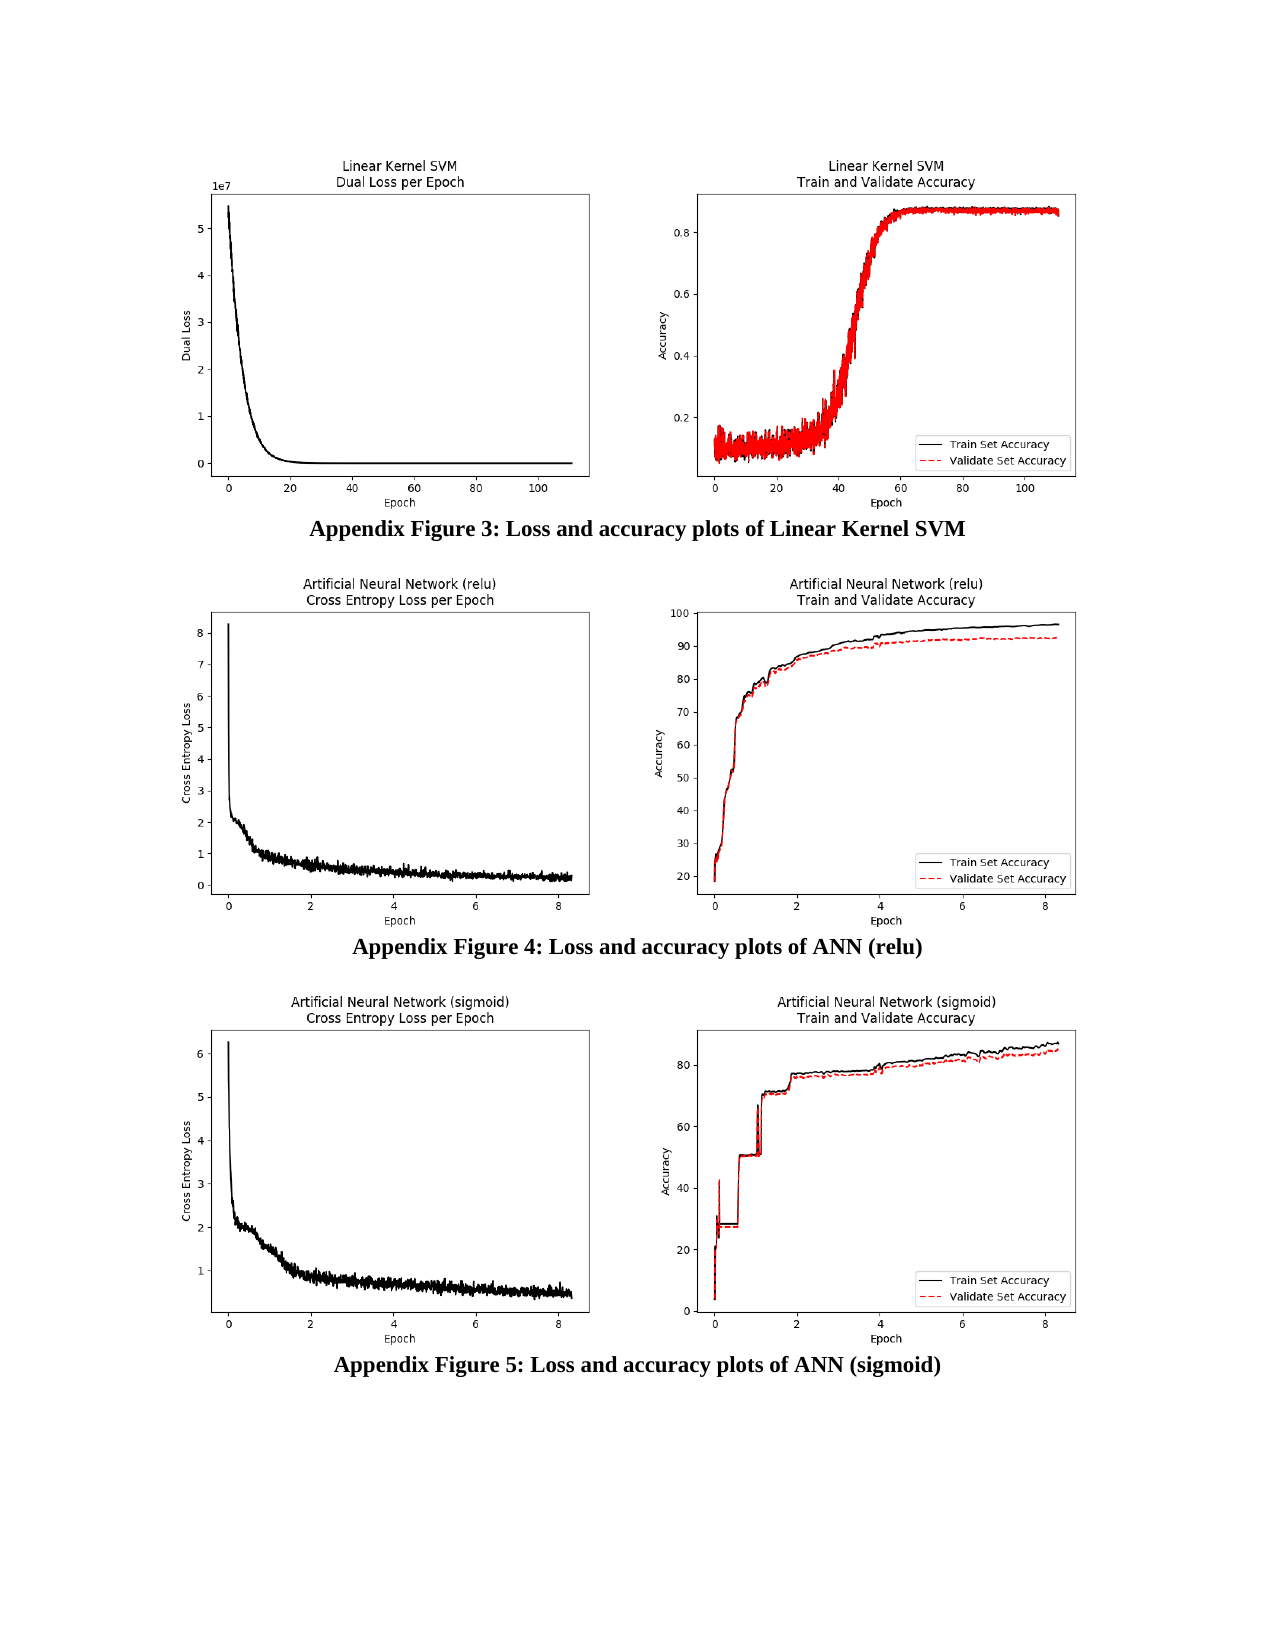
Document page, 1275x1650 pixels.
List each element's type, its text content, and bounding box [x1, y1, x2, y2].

picture [150, 149, 1124, 516]
text Appendix Figure 5: Loss and accuracy plots of ANN (sigmoid) [150, 1351, 1125, 1378]
text Appendix Figure 4: Loss and accuracy plots of ANN (relu) [150, 933, 1125, 960]
picture [150, 567, 1124, 934]
text Appendix Figure 3: Loss and accuracy plots of Linear Kernel SVM [150, 515, 1125, 542]
picture [150, 985, 1124, 1352]
